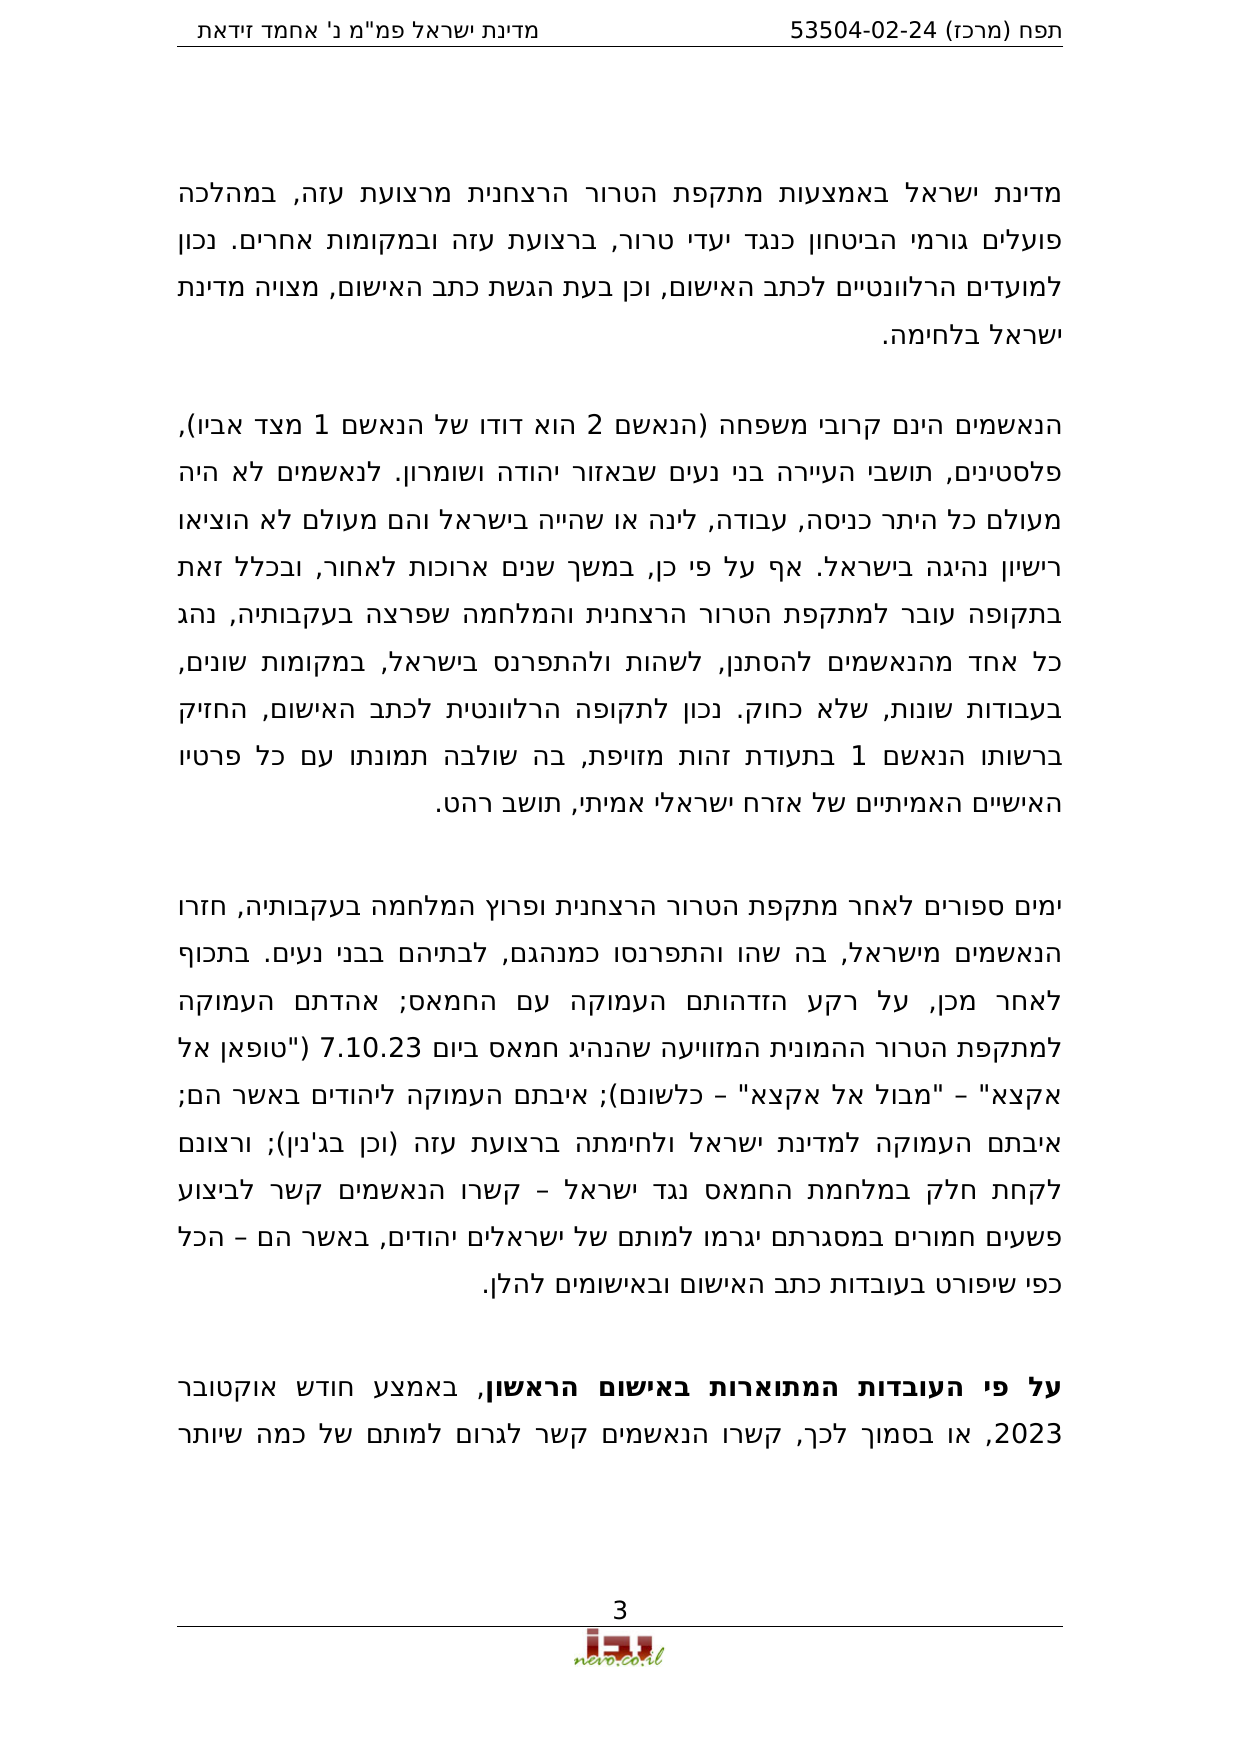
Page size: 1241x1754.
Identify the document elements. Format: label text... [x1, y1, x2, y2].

picture [574, 1628, 666, 1667]
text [177, 1371, 1063, 1450]
text ימים ספורים לאחר מתקפת הטרור הרצחנית ופרוץ המלחמה בעקבותיה, חזרו הנאשמים מישראל, בה שהו והתפרנסו כמנהגם, לבתיהם בבני נעים. בתכוף לאחר מכן, על רקע הזדהותם העמוקה עם החמאס; אהדתם העמוקה למתקפת הטרור ההמונית המזוויעה שהנהיג חמאס ביום 7.10.23 ("טופאן אל אקצא" – "מבול אל אקצא" – כלשונם); איבתם העמוקה ליהודים באשר הם; איבתם העמוקה למדינת ישראל ולחימתה ברצועת עזה (וכן בג'נין); ורצונם לקחת חלק במלחמת החמאס נגד ישראל – קשרו הנאשמים קשר לביצוע פשעים חמורים במסגרתם יגרמו למותם של ישראלים יהודים, באשר הם – הכל כפי שיפורט בעובדות כתב האישום ובאישומים להלן. [177, 890, 1063, 1300]
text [177, 177, 1063, 351]
text הנאשמים הינם קרובי משפחה (הנאשם 2 הוא דודו של הנאשם 1 מצד אביו), פלסטינים, תושבי העיירה בני נעים שבאזור יהודה ושומרון. לנאשמים לא היה מעולם כל היתר כניסה, עבודה, לינה או שהייה בישראל והם מעולם לא הוציאו רישיון נהיגה בישראל. אף על פי כן, במשך שנים ארוכות לאחור, ובכלל זאת בתקופה עובר למתקפת הטרור הרצחנית והמלחמה שפרצה בעקבותיה, נהג כל אחד מהנאשמים להסתנן, לשהות ולהתפרנס בישראל, במקומות שונים, בעבודות שונות, שלא כחוק. נכון לתקופה הרלוונטית לכתב האישום, החזיק ברשותו הנאשם 1 בתעודת זהות מזויפת, בה שולבה תמונתו עם כל פרטיו האישיים האמיתיים של אזרח ישראלי אמיתי, תושב רהט. [177, 409, 1063, 819]
